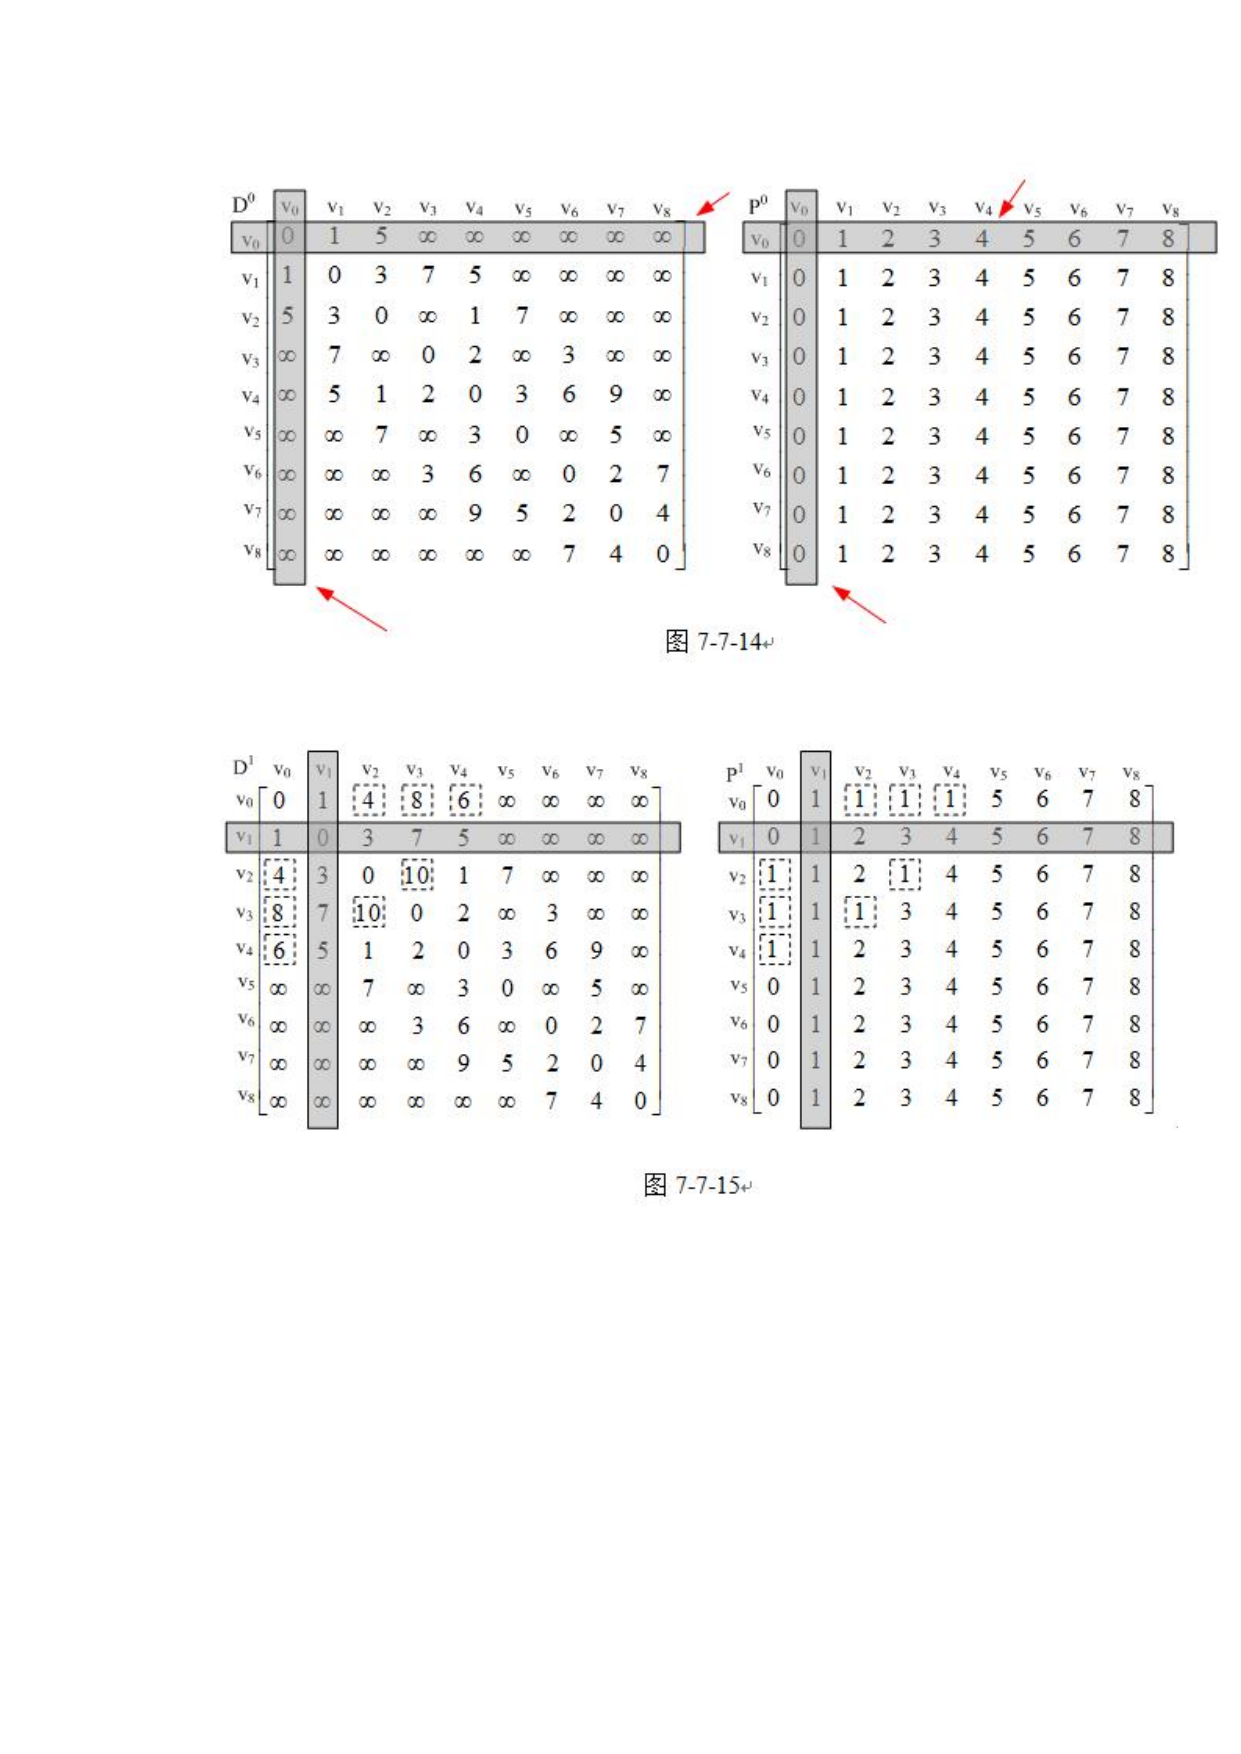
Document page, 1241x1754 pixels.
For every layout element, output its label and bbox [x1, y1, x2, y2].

picture [209, 162, 1221, 666]
picture [209, 718, 1179, 1208]
